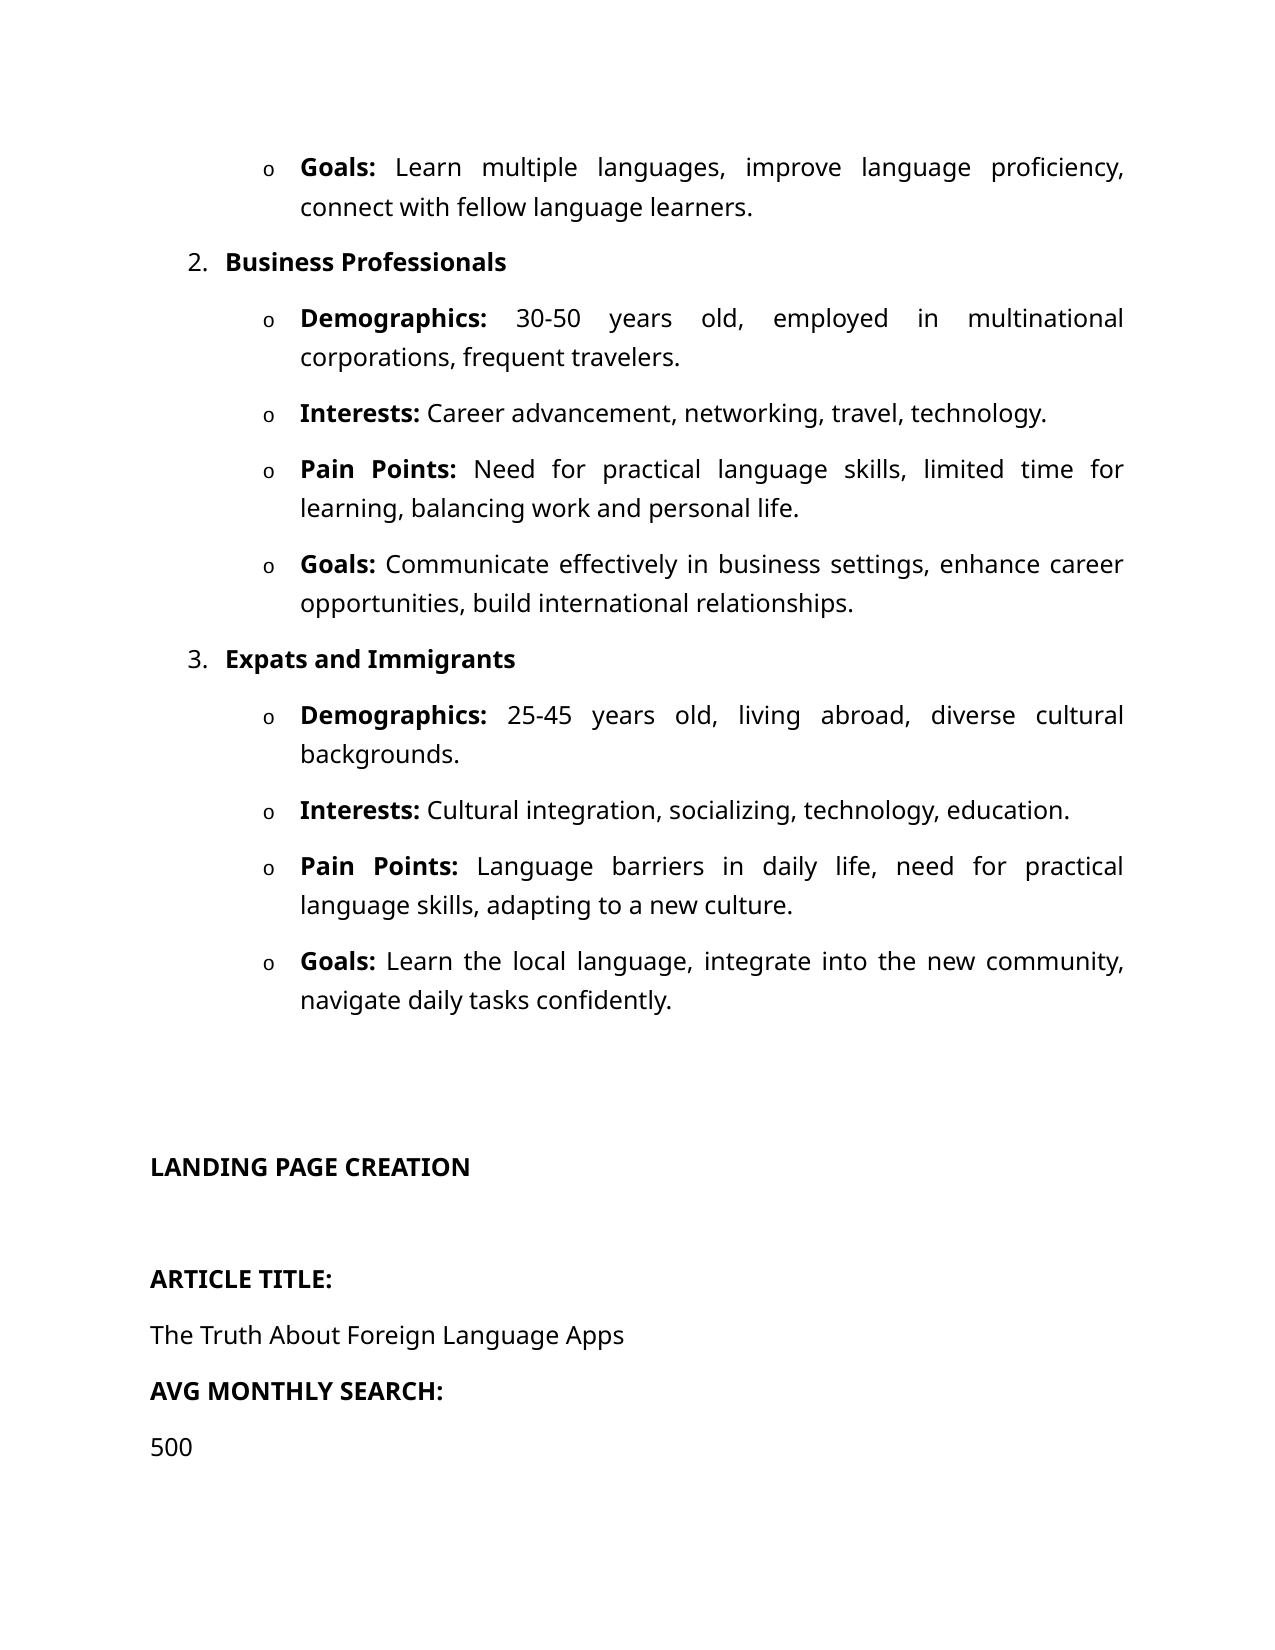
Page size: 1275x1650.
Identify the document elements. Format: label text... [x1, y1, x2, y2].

list Demographics: 25-45 years old, living abroad, diverse cultural backgrounds. [262, 697, 1125, 771]
list Business Professionals [187, 245, 1125, 279]
text LANDING PAGE CREATION [150, 1150, 1125, 1184]
text 500 [150, 1429, 1125, 1463]
list Expats and Immigrants [187, 642, 1125, 676]
text The Truth About Foreign Language Apps [150, 1317, 1125, 1352]
list Interests: Cultural integration, socializing, technology, education. [262, 792, 1125, 827]
list Pain Points: Language barriers in daily life, need for practical language skills, adapting to a new culture. [262, 848, 1125, 922]
list Demographics: 30-50 years old, employed in multinational corporations, frequent travelers. [262, 301, 1125, 374]
list Goals: Learn the local language, integrate into the new community, navigate daily tasks confidently. [262, 943, 1125, 1017]
list Pain Points: Need for practical language skills, limited time for learning, balancing work and personal life. [262, 452, 1125, 525]
list Interests: Career advancement, networking, travel, technology. [262, 396, 1125, 430]
list Goals: Communicate effectively in business settings, enhance career opportunities, build international relationships. [262, 547, 1125, 620]
list Goals: Learn multiple languages, improve language proficiency, connect with fellow language learners. [262, 150, 1125, 223]
text ARTICLE TITLE: [150, 1262, 1125, 1296]
text AVG MONTHLY SEARCH: [150, 1373, 1125, 1407]
